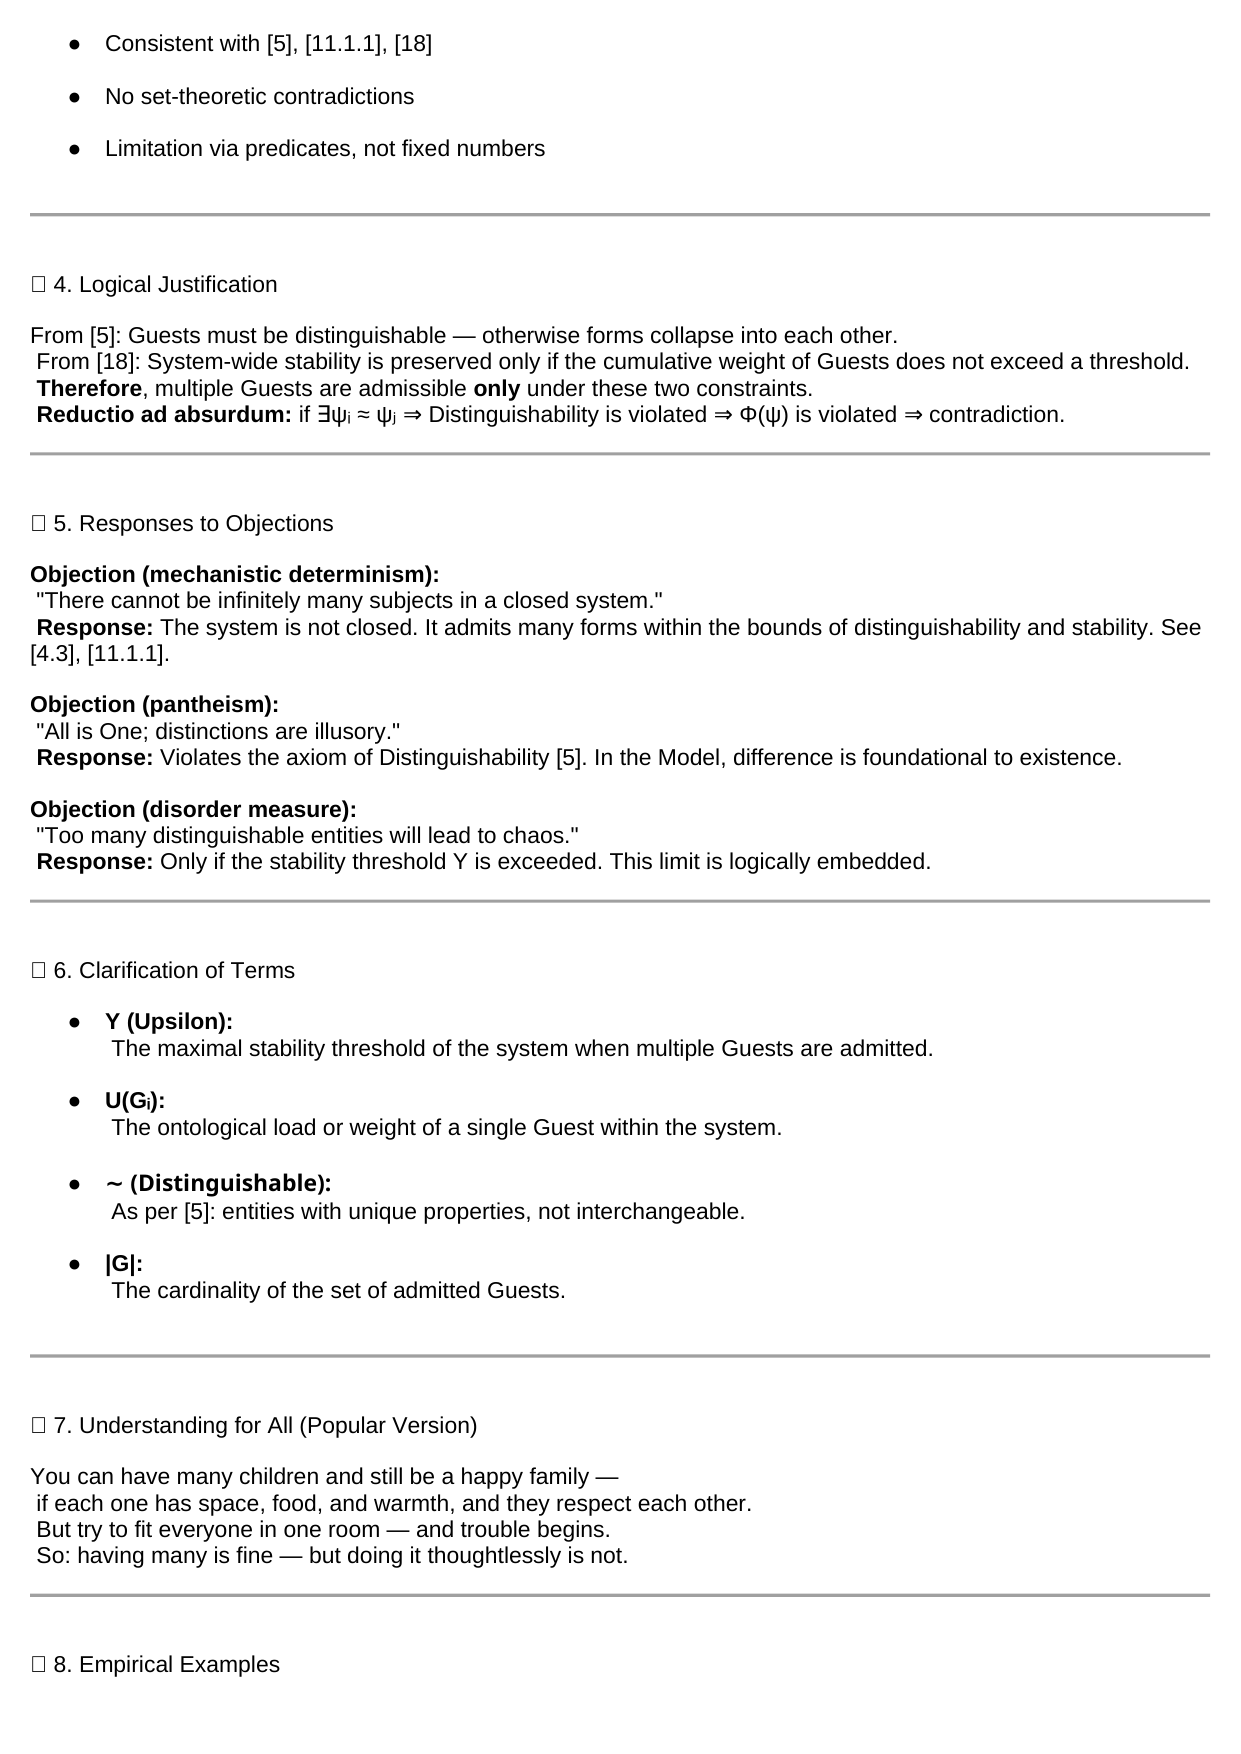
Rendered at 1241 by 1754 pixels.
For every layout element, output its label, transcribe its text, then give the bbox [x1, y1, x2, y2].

text 🔹 6. Clarification of Terms [30, 957, 1210, 983]
list Consistent with [5], [11.1.1], [18] [67, 30, 1210, 83]
list Υ (Upsilon): The maximal stability threshold of the system when multiple Guests are admitted. [67, 1008, 1210, 1087]
list U(Gᵢ): The ontological load or weight of a single Guest within the system. [67, 1087, 1210, 1166]
text 🔹 8. Empirical Examples [30, 1651, 1210, 1677]
text Objection (pantheism): "All is One; distinctions are illusory." Response: Violates the axiom of Distinguishability [5]. In the Model, difference is foundational to existence. [30, 691, 1210, 771]
text 🔹 7. Understanding for All (Popular Version) [30, 1412, 1210, 1438]
list ∼ (Distinguishable): As per [5]: entities with unique properties, not interchangeable. [67, 1166, 1210, 1250]
list Limitation via predicates, not fixed numbers [67, 135, 1210, 188]
text From [5]: Guests must be distinguishable — otherwise forms collapse into each other. From [18]: System-wide stability is preserved only if the cumulative weight of Guests does not exceed a threshold. Therefore, multiple Guests are admissible only under these two constraints. Reductio ad absurdum: if ∃ψᵢ ≈ ψⱼ ⇒ Distinguishability is violated ⇒ Φ(ψ) is violated ⇒ contradiction. [30, 322, 1210, 427]
list No set-theoretic contradictions [67, 83, 1210, 135]
text Objection (disorder measure): "Too many distinguishable entities will lead to chaos." Response: Only if the stability threshold Υ is exceeded. This limit is logically embedded. [30, 796, 1210, 874]
list |G|: The cardinality of the set of admitted Guests. [67, 1250, 1210, 1329]
text 🔹 4. Logical Justification [30, 271, 1210, 297]
text 🔹 5. Responses to Objections [30, 510, 1210, 536]
text Objection (mechanistic determinism): "There cannot be infinitely many subjects in a closed system." Response: The system is not closed. It admits many forms within the bounds of distinguishability and stability. See [4.3], [11.1.1]. [30, 561, 1210, 666]
